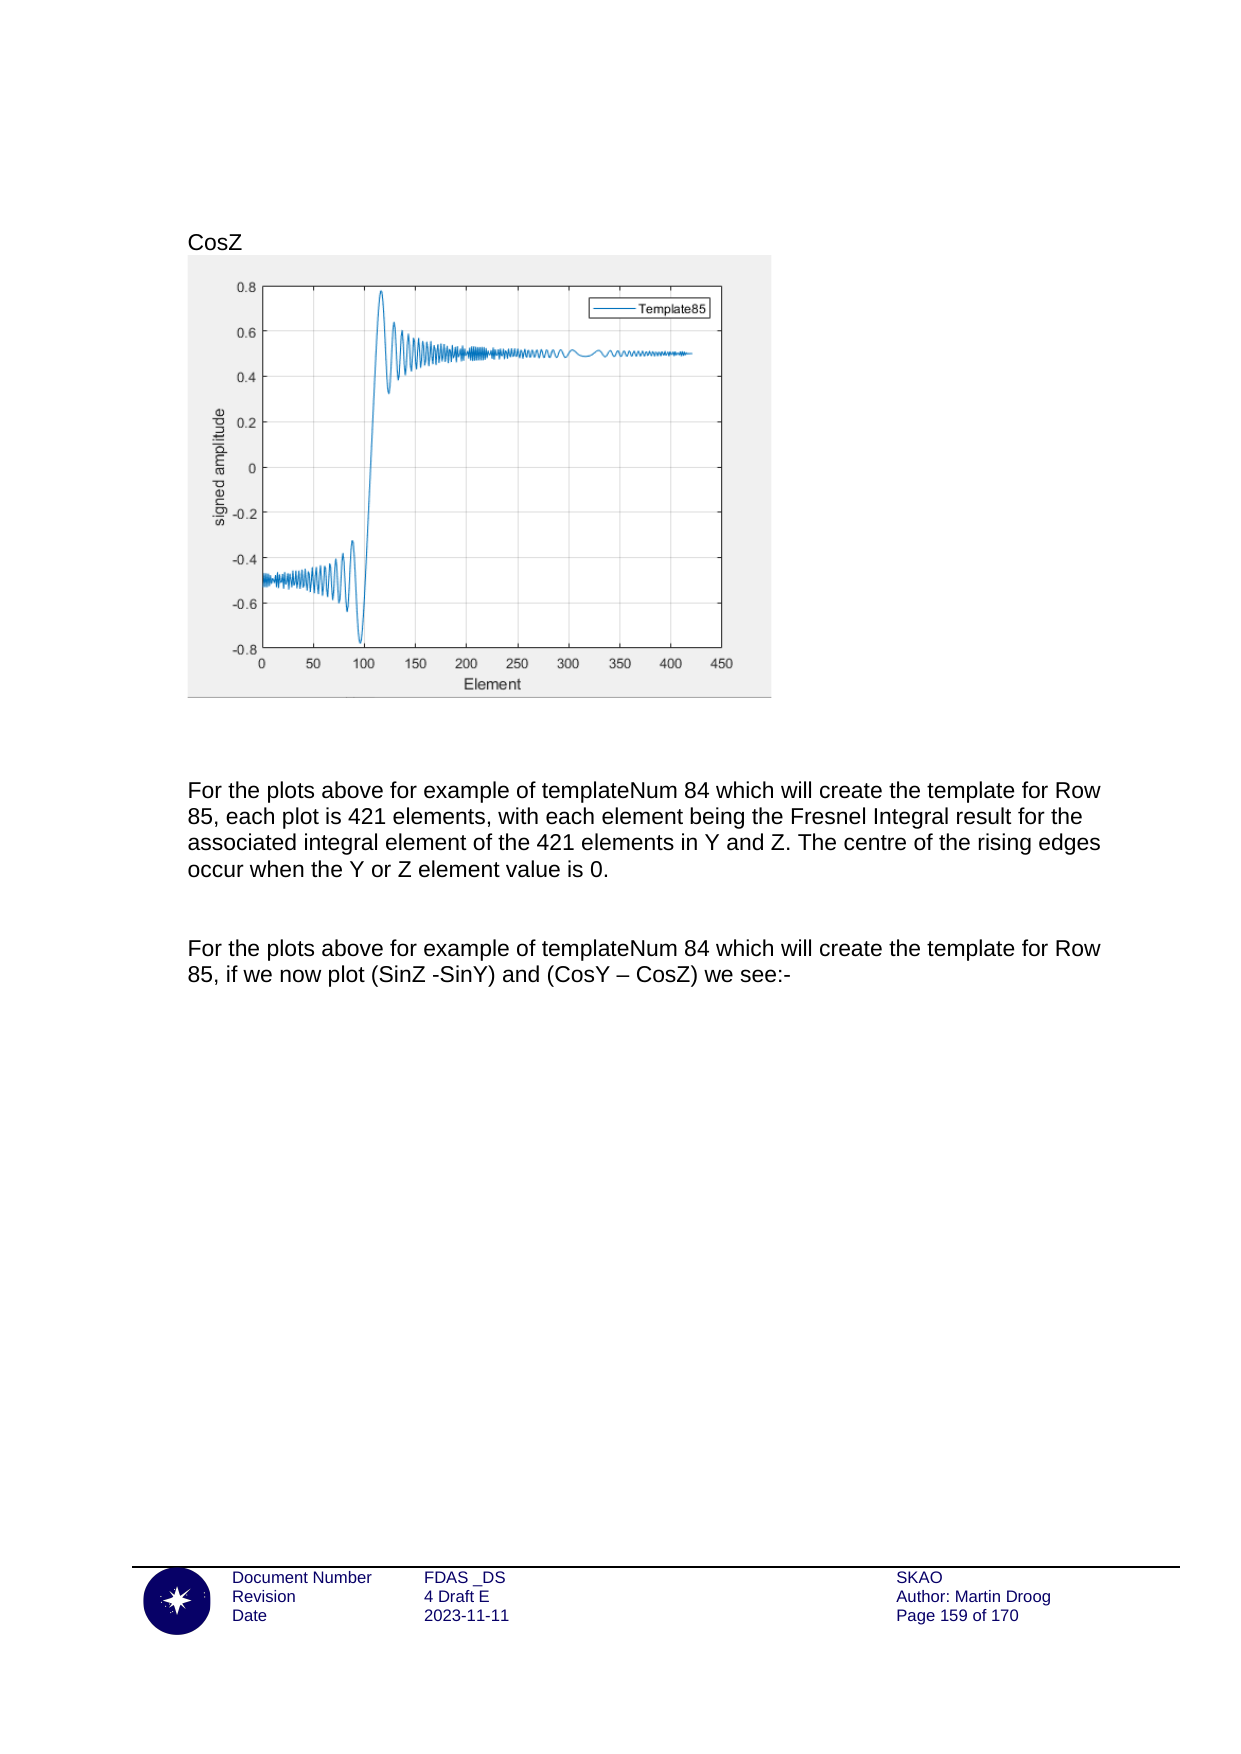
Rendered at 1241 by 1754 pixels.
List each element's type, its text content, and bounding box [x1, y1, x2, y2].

picture [187, 255, 772, 698]
picture [143, 1567, 211, 1635]
text CosZ [187, 229, 1107, 255]
text For the plots above for example of templateNum 84 which will create the template for Row 85, each plot is 421 elements, with each element being the Fresnel Integral result for the associated integral element of the 421 elements in Y and Z. The centre of the rising edges occur when the Y or Z element value is 0. [187, 777, 1107, 882]
text For the plots above for example of templateNum 84 which will create the template for Row 85, if we now plot (SinZ -SinY) and (CosY – CosZ) we see:- [187, 935, 1107, 987]
